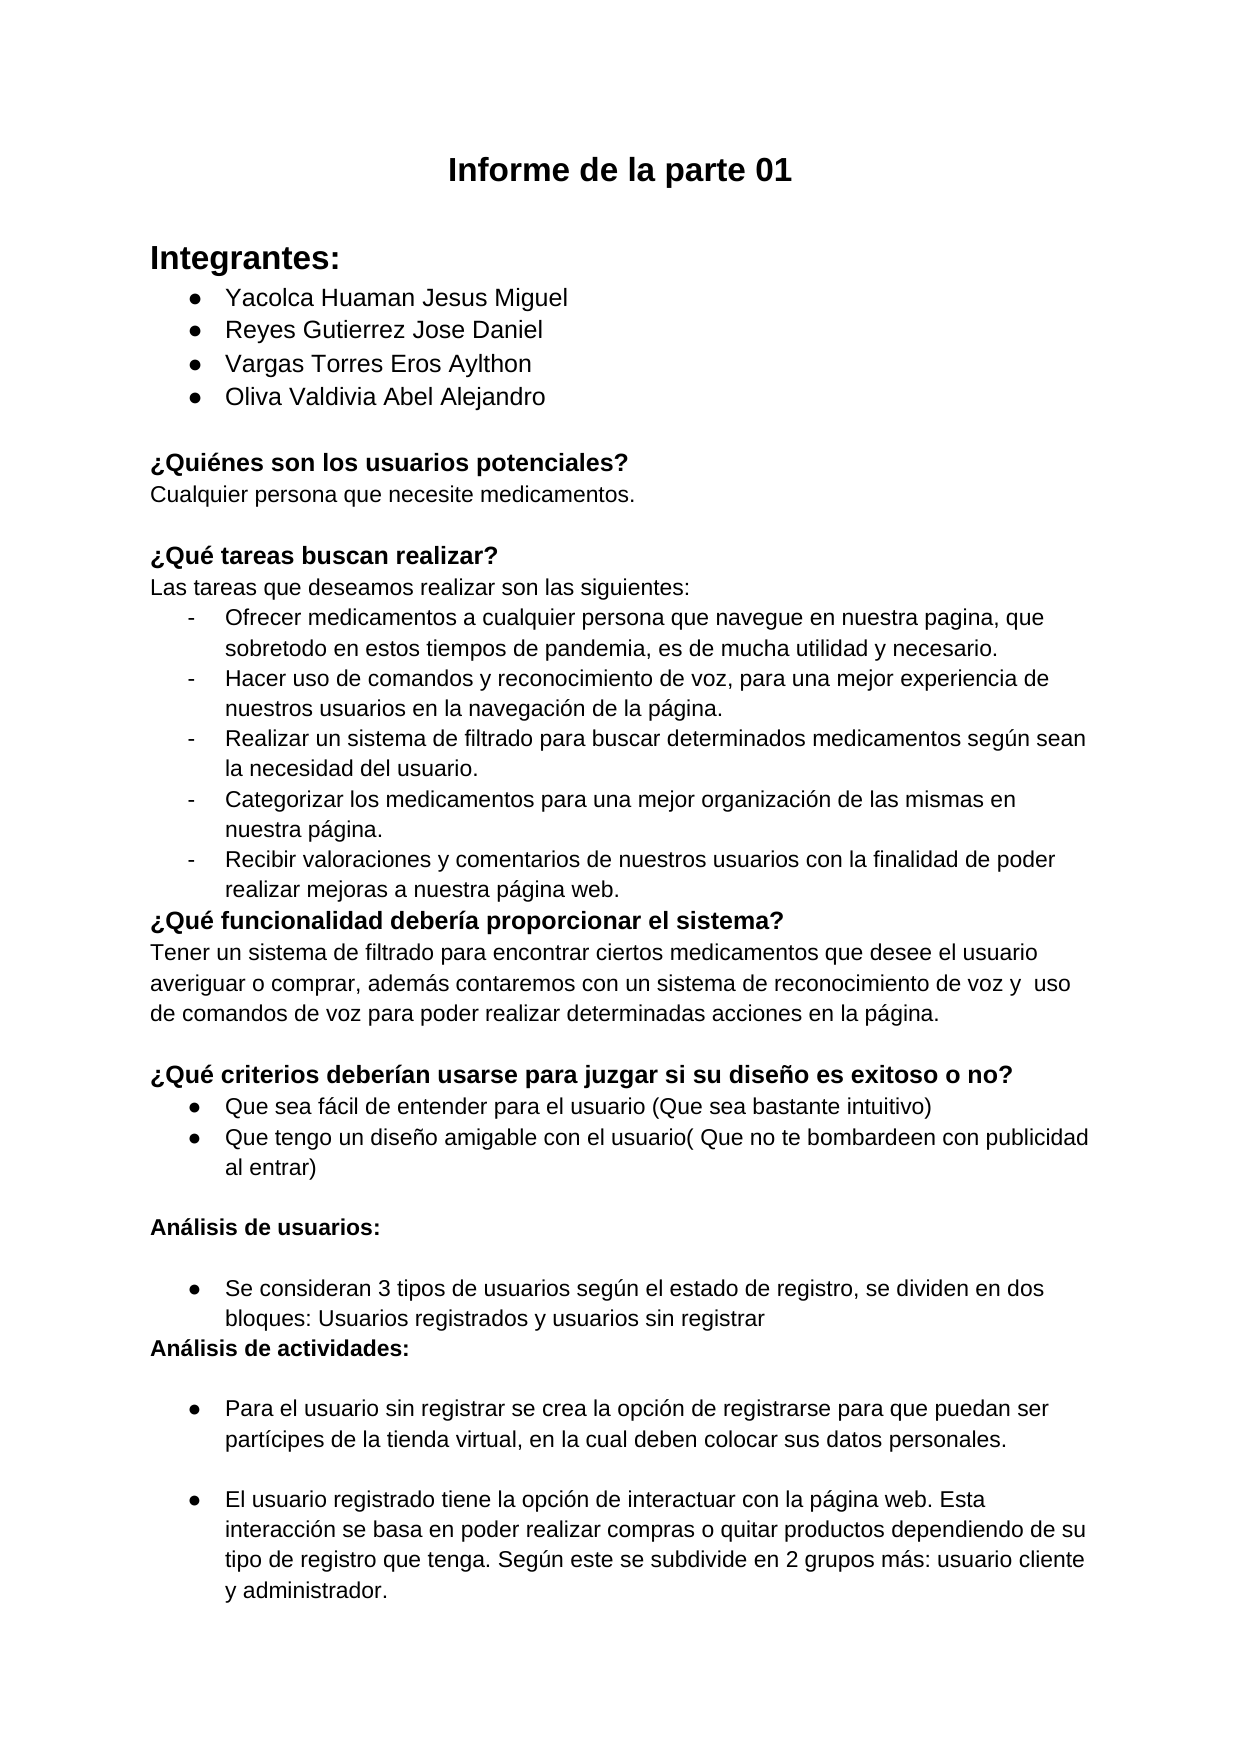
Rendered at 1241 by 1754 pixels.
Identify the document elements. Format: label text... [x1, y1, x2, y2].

list Para el usuario sin registrar se crea la opción de registrarse para que puedan ser partícipes de la tienda virtual, en la cual deben colocar sus datos personales. [187, 1395, 1090, 1452]
list Vargas Torres Eros Aylthon [187, 348, 1090, 377]
text Cualquier persona que necesite medicamentos. [150, 481, 1090, 507]
list Que sea fácil de entender para el usuario (Que sea bastante intuitivo) [187, 1093, 1090, 1119]
list Reyes Gutierrez Jose Daniel [187, 316, 1090, 344]
list Ofrecer medicamentos a cualquier persona que navegue en nuestra pagina, que sobretodo en estos tiempos de pandemia, es de mucha utilidad y necesario. [187, 604, 1090, 661]
text Las tareas que deseamos realizar son las siguientes: [150, 574, 1090, 600]
list Realizar un sistema de filtrado para buscar determinados medicamentos según sean la necesidad del usuario. [187, 725, 1090, 782]
text ¿Qué tareas buscan realizar? [150, 541, 1090, 570]
list Yacolca Huaman Jesus Miguel [187, 282, 1090, 311]
text ¿Qué criterios deberían usarse para juzgar si su diseño es exitoso o no? [150, 1060, 1090, 1089]
list Recibir valoraciones y comentarios de nuestros usuarios con la finalidad de poder realizar mejoras a nuestra página web. [187, 846, 1090, 902]
text Informe de la parte 01 [150, 150, 1090, 188]
list Que tengo un diseño amigable con el usuario( Que no te bombardeen con publicidad al entrar) [187, 1123, 1090, 1180]
list Oliva Valdivia Abel Alejandro [187, 382, 1090, 410]
text ¿Quiénes son los usuarios potenciales? [150, 448, 1090, 476]
text Tener un sistema de filtrado para encontrar ciertos medicamentos que desee el usuario averiguar o comprar, además contaremos con un sistema de reconocimiento de voz y uso de comandos de voz para poder realizar determinadas acciones en la página. [150, 939, 1090, 1026]
list Hacer uso de comandos y reconocimiento de voz, para una mejor experiencia de nuestros usuarios en la navegación de la página. [187, 665, 1090, 721]
text Integrantes: [150, 238, 1090, 277]
list Categorizar los medicamentos para una mejor organización de las mismas en nuestra página. [187, 786, 1090, 842]
list Se consideran 3 tipos de usuarios según el estado de registro, se dividen en dos bloques: Usuarios registrados y usuarios sin registrar [187, 1274, 1090, 1331]
text Análisis de actividades: [150, 1335, 1090, 1361]
text Análisis de usuarios: [150, 1214, 1090, 1240]
text ¿Qué funcionalidad debería proporcionar el sistema? [150, 906, 1090, 935]
list El usuario registrado tiene la opción de interactuar con la página web. Esta interacción se basa en poder realizar compras o quitar productos dependiendo de su tipo de registro que tenga. Según este se subdivide en 2 grupos más: usuario cliente y administrador. [187, 1486, 1090, 1603]
